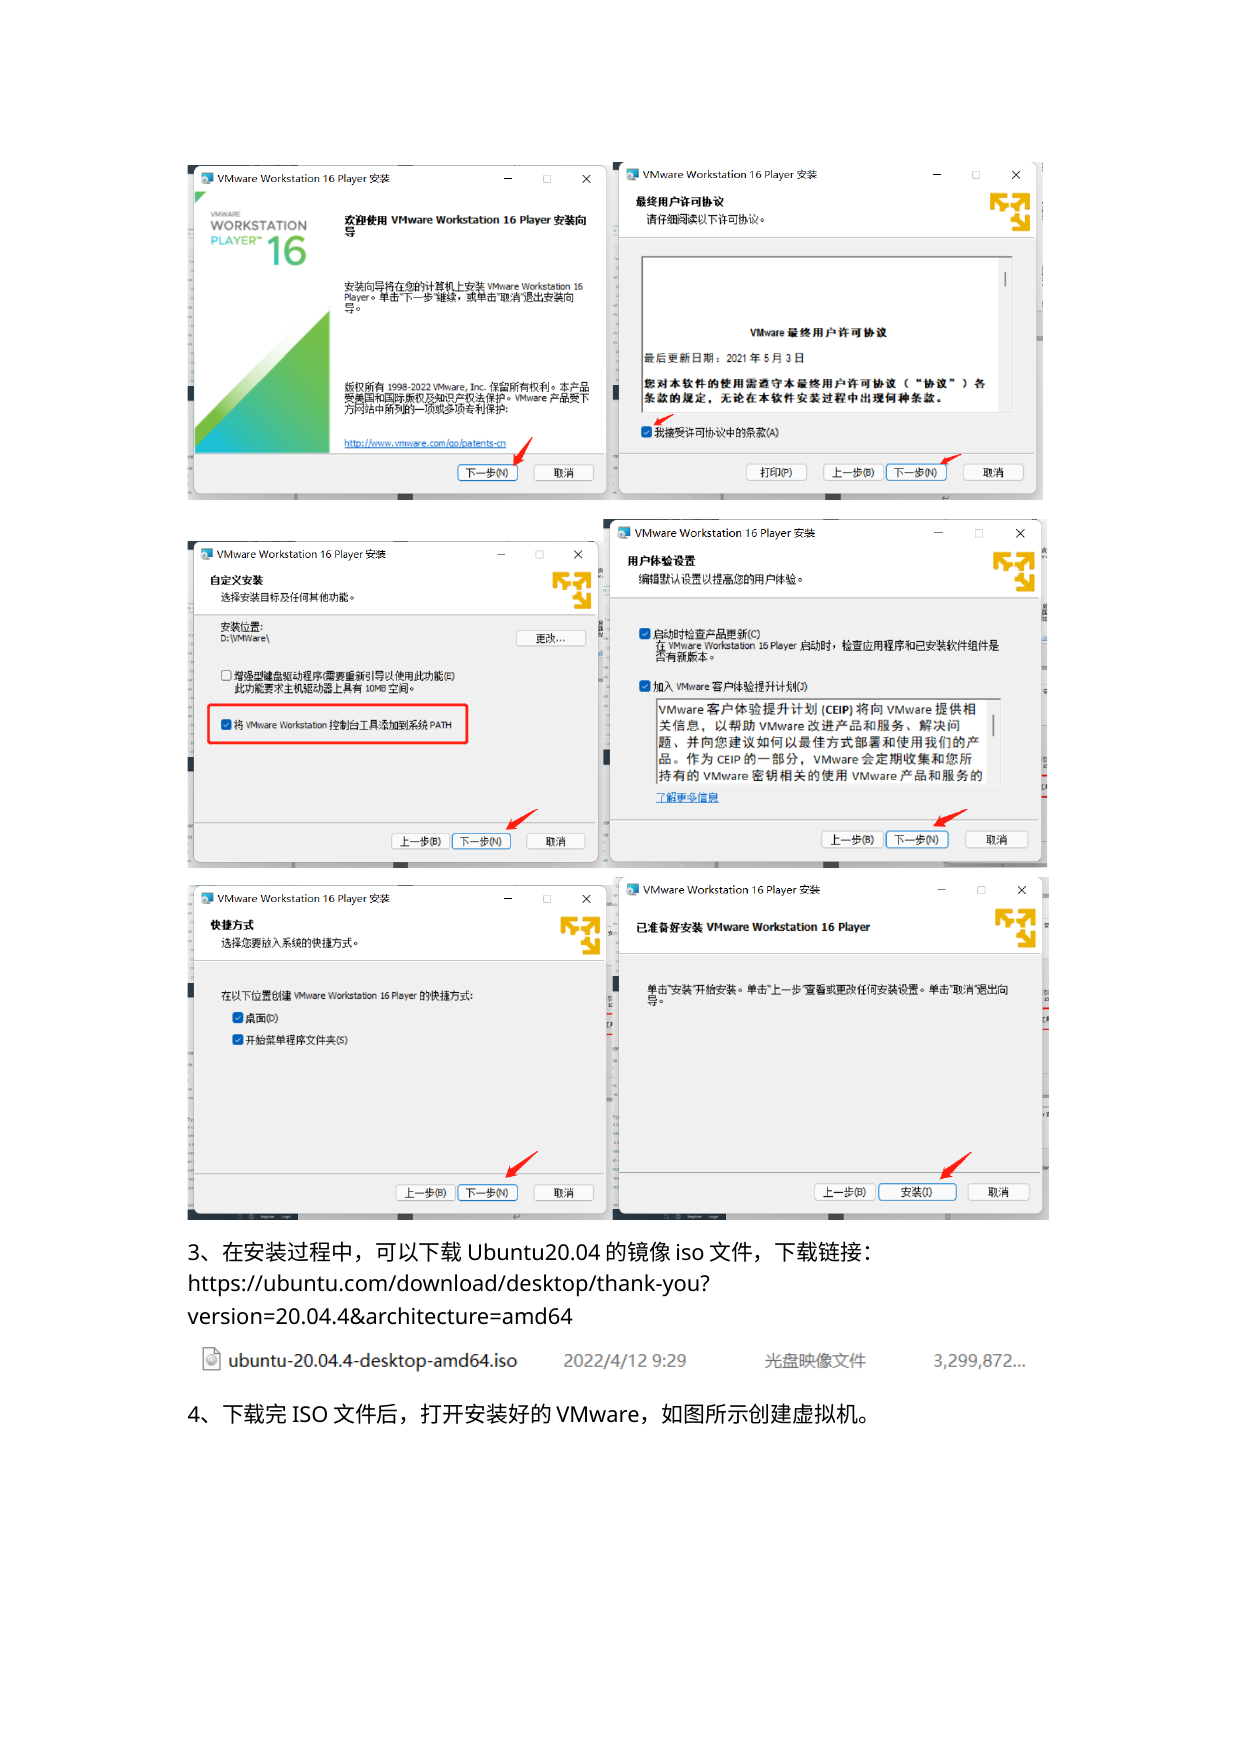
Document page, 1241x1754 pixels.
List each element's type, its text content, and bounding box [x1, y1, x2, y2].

text https://ubuntu.com/download/desktop/thank-you?version=20.04.4&architecture=amd64 [187, 1267, 1053, 1332]
text 3、在安装过程中，可以下载Ubuntu20.04的镜像iso文件，下载链接： [187, 1234, 1053, 1267]
text 4、下载完ISO文件后，打开安装好的VMware，如图所示创建虚拟机。 [187, 1397, 1053, 1429]
picture [187, 877, 1049, 1220]
picture [187, 162, 1043, 500]
picture [187, 1332, 1053, 1382]
picture [187, 519, 1048, 868]
